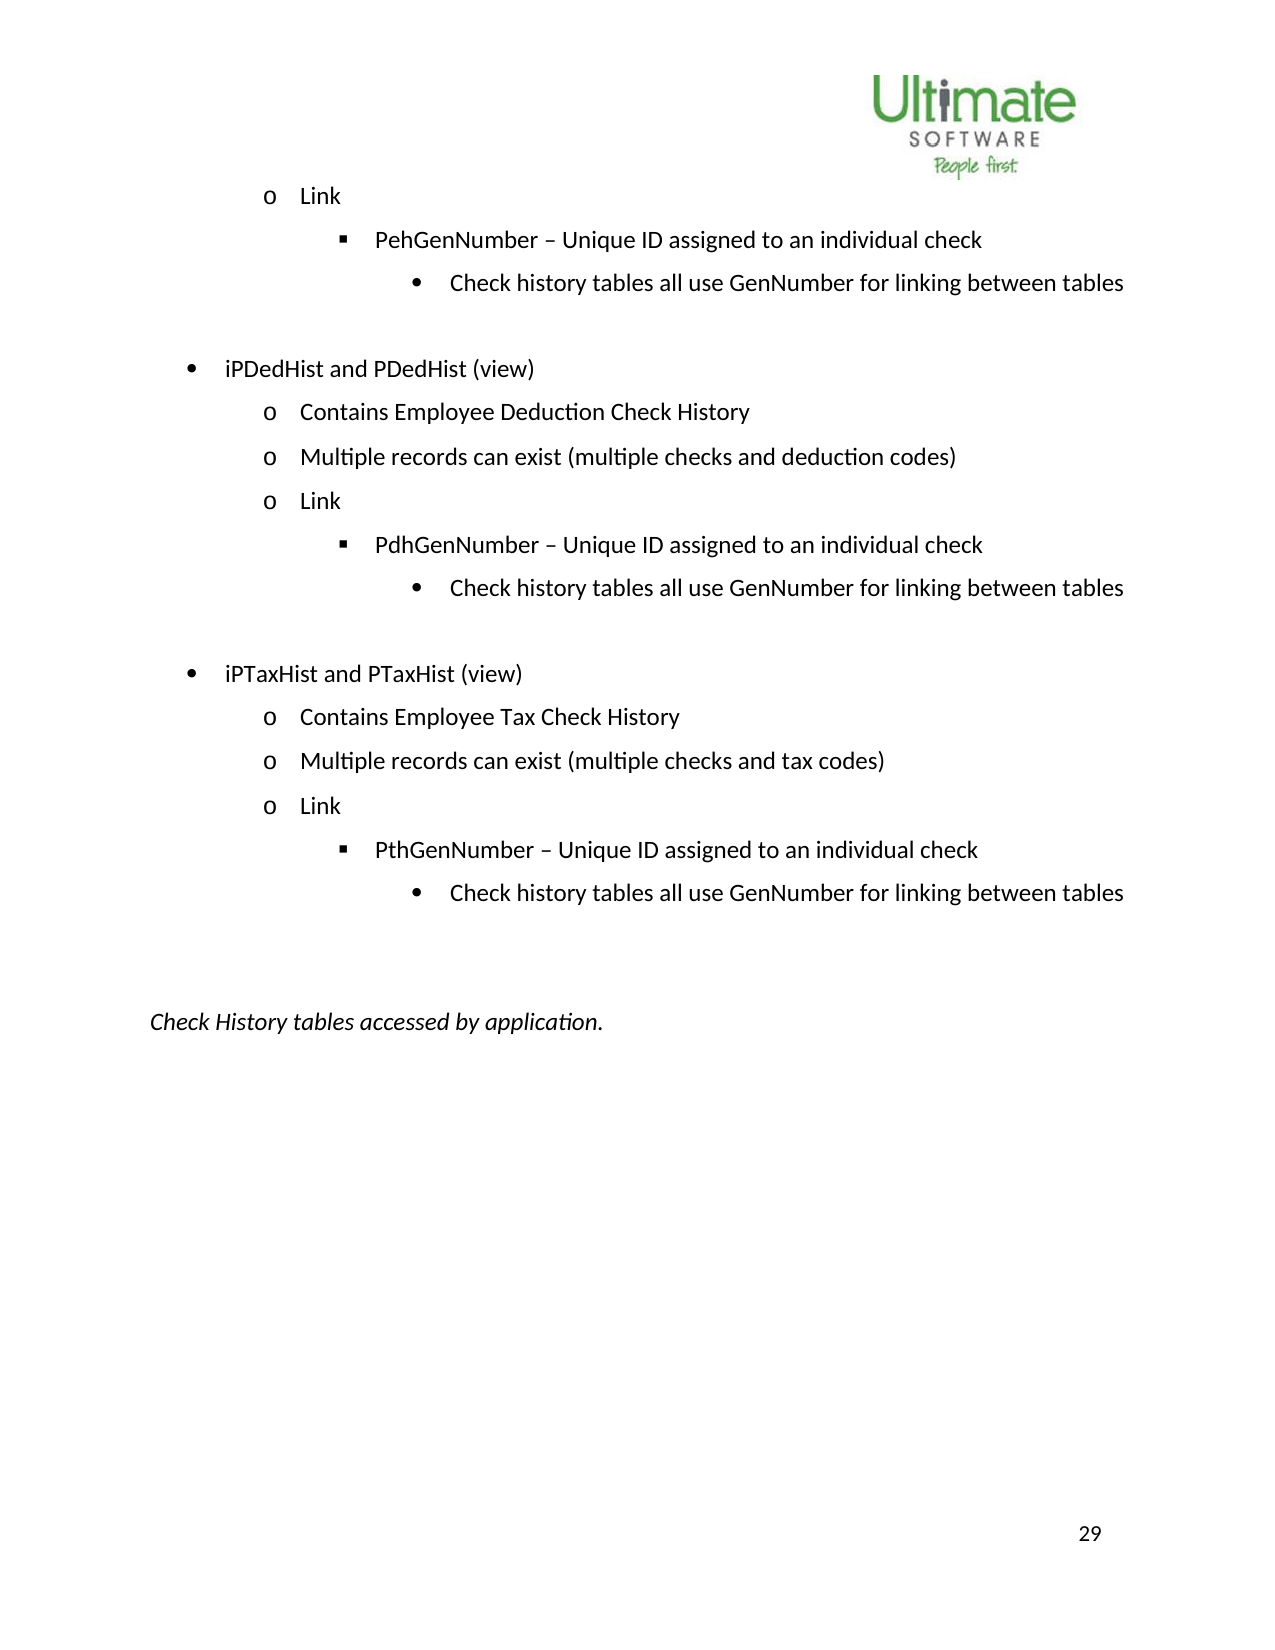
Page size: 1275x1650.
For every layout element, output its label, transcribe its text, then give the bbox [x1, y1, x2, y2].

list Link [262, 485, 1125, 517]
list iPDedHist and PDedHist (view) [187, 353, 1125, 384]
list iPTaxHist and PTaxHist (view) [187, 658, 1125, 689]
list Link [262, 180, 1125, 212]
list Contains Employee Tax Check History [262, 701, 1125, 733]
list Link [262, 790, 1125, 822]
list Check history tables all use GenNumber for linking between tables [412, 267, 1125, 298]
list PthGenNumber – Unique ID assigned to an individual check [337, 834, 1125, 864]
text Check History tables accessed by application. [150, 1006, 1125, 1037]
list Multiple records can exist (multiple checks and tax codes) [262, 746, 1125, 777]
list Check history tables all use GenNumber for linking between tables [412, 572, 1125, 603]
list PdhGenNumber – Unique ID assigned to an individual check [337, 529, 1125, 560]
list Multiple records can exist (multiple checks and deduction codes) [262, 441, 1125, 472]
list Contains Employee Deduction Check History [262, 396, 1125, 428]
list Check history tables all use GenNumber for linking between tables [412, 877, 1125, 908]
picture [856, 75, 1125, 180]
list PehGenNumber – Unique ID assigned to an individual check [337, 224, 1125, 255]
